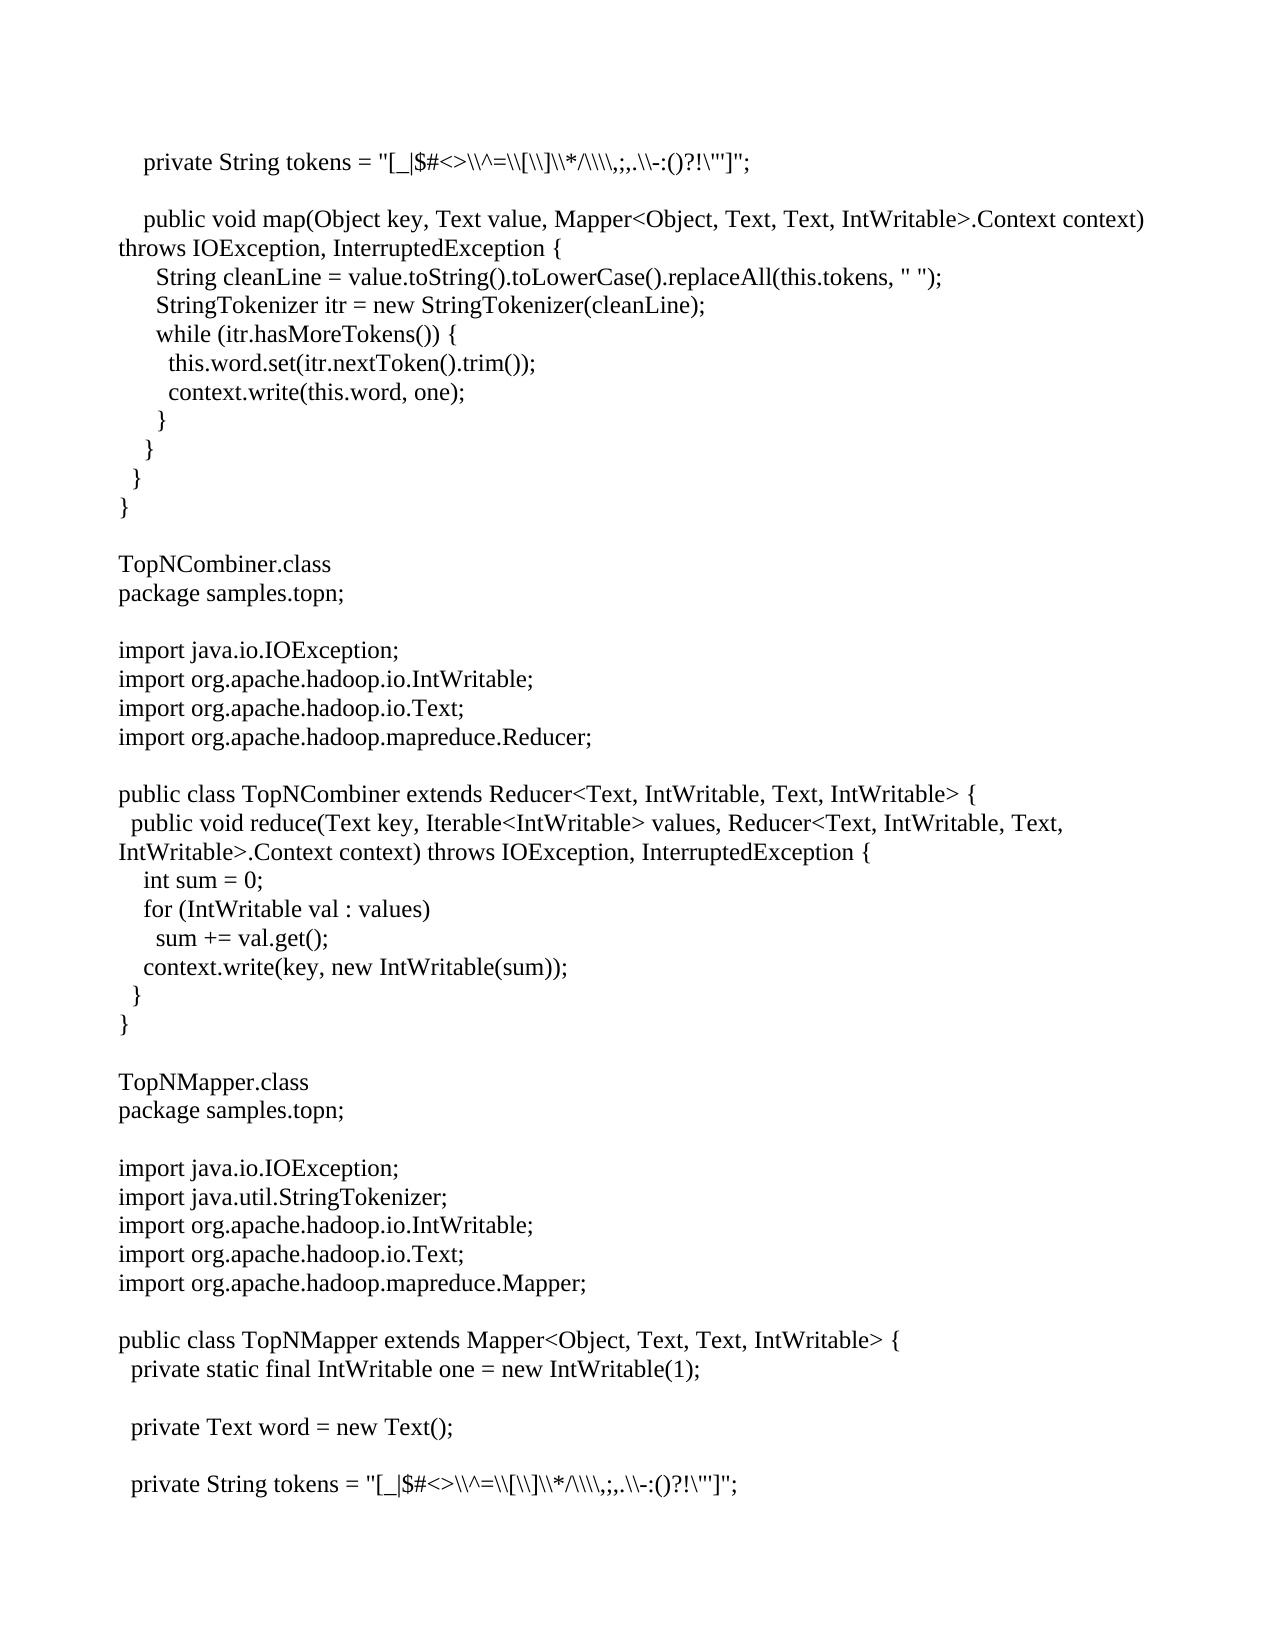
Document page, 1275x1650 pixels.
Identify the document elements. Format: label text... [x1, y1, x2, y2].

text TopNCombiner.class [118, 549, 1157, 578]
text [118, 118, 1157, 549]
text package samples.topn; import java.io.IOException; import org.apache.hadoop.io.IntWritable; import org.apache.hadoop.io.Text; import org.apache.hadoop.mapreduce.Reducer; public class TopNCombiner extends Reducer<Text, IntWritable, Text, IntWritable> { public void reduce(Text key, Iterable<IntWritable> values, Reducer<Text, IntWritable, Text, IntWritable>.Context context) throws IOException, InterruptedException { int sum = 0; for (IntWritable val : values) sum += val.get(); context.write(key, new IntWritable(sum)); } } [118, 578, 1157, 1067]
text TopNMapper.class [118, 1067, 1157, 1096]
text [118, 1096, 1157, 1527]
